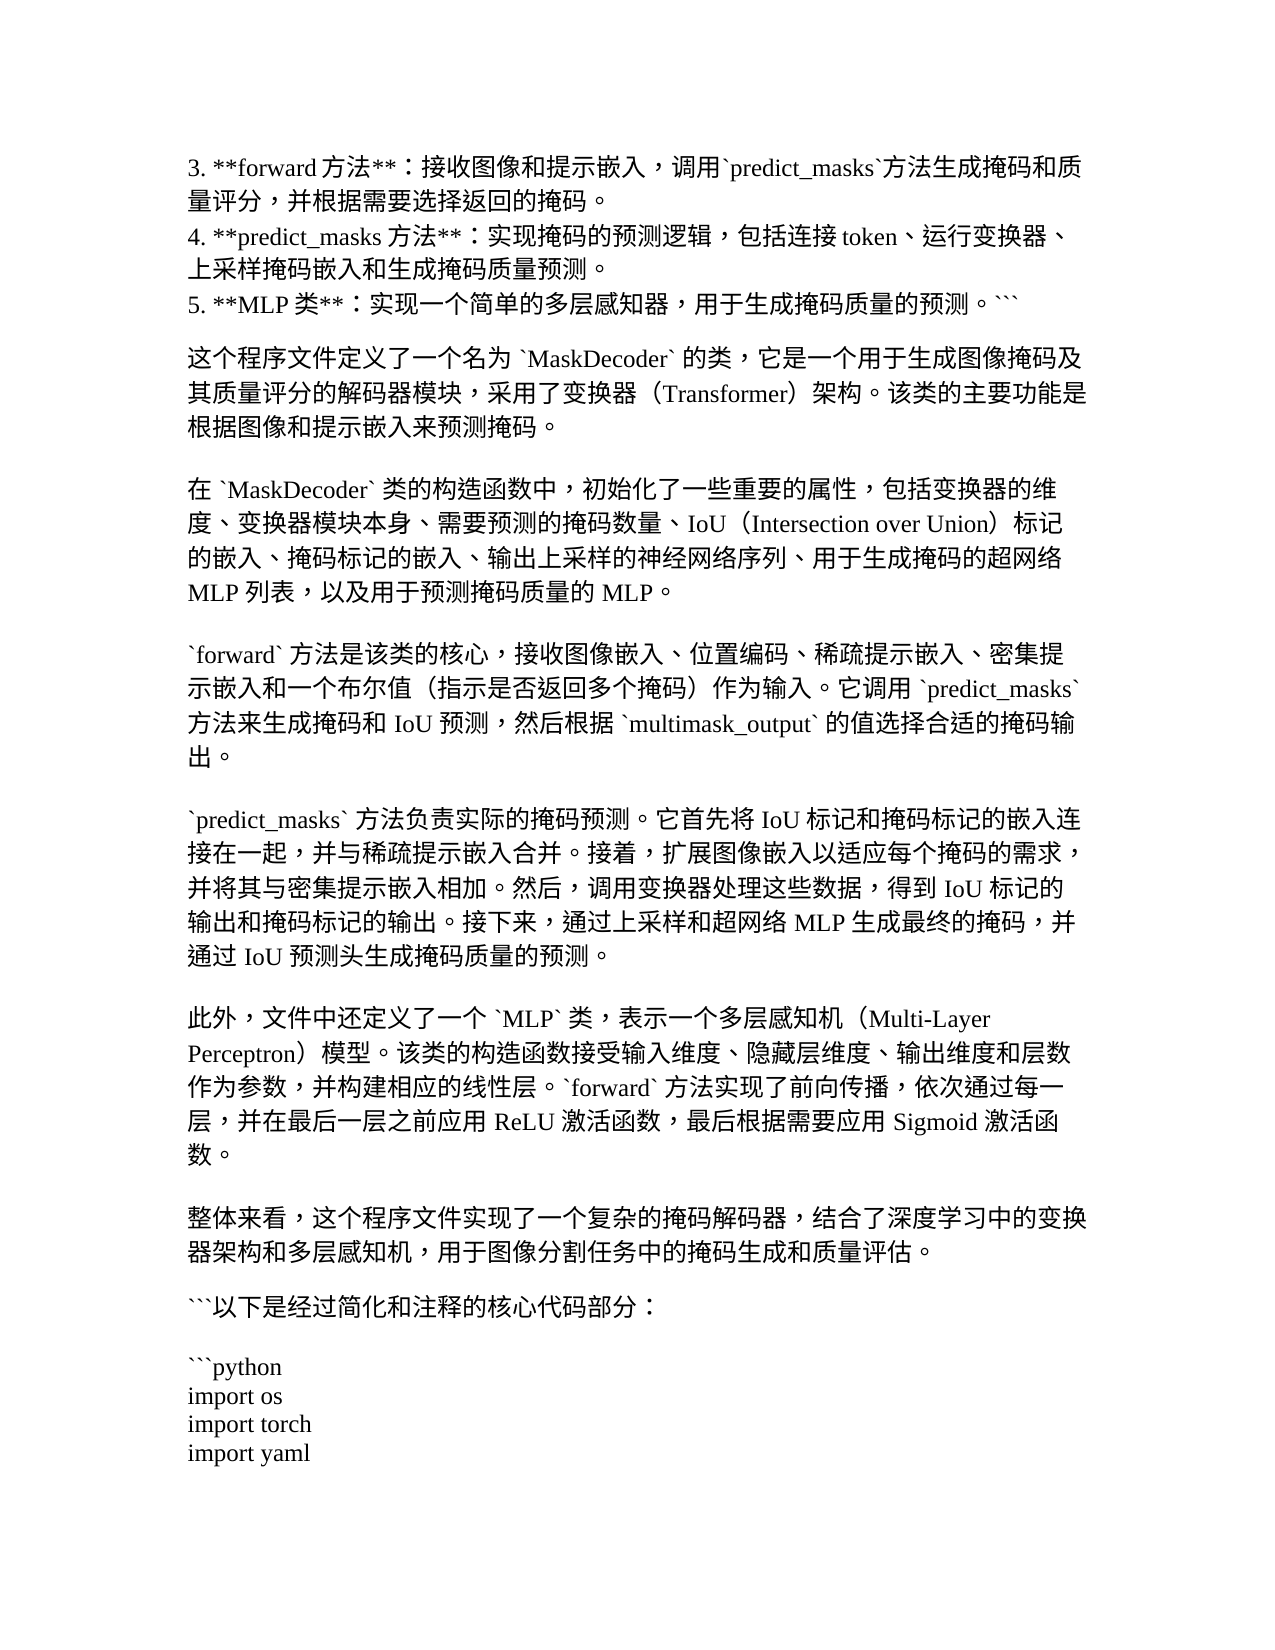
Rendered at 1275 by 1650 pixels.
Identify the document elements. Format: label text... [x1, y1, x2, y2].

text 这个程序文件定义了一个名为 `MaskDecoder` 的类，它是一个用于生成图像掩码及其质量评分的解码器模块，采用了变换器（Transformer）架构。该类的主要功能是根据图像和提示嵌入来预测掩码。 在 `MaskDecoder` 类的构造函数中，初始化了一些重要的属性，包括变换器的维度、变换器模块本身、需要预测的掩码数量、IoU（Intersection over Union）标记的嵌入、掩码标记的嵌入、输出上采样的神经网络序列、用于生成掩码的超网络 MLP 列表，以及用于预测掩码质量的 MLP。 `forward` 方法是该类的核心，接收图像嵌入、位置编码、稀疏提示嵌入、密集提示嵌入和一个布尔值（指示是否返回多个掩码）作为输入。它调用 `predict_masks` 方法来生成掩码和 IoU 预测，然后根据 `multimask_output` 的值选择合适的掩码输出。 `predict_masks` 方法负责实际的掩码预测。它首先将 IoU 标记和掩码标记的嵌入连接在一起，并与稀疏提示嵌入合并。接着，扩展图像嵌入以适应每个掩码的需求，并将其与密集提示嵌入相加。然后，调用变换器处理这些数据，得到 IoU 标记的输出和掩码标记的输出。接下来，通过上采样和超网络 MLP 生成最终的掩码，并通过 IoU 预测头生成掩码质量的预测。 此外，文件中还定义了一个 `MLP` 类，表示一个多层感知机（Multi-Layer Perceptron）模型。该类的构造函数接受输入维度、隐藏层维度、输出维度和层数作为参数，并构建相应的线性层。`forward` 方法实现了前向传播，依次通过每一层，并在最后一层之前应用 ReLU 激活函数，最后根据需要应用 Sigmoid 激活函数。 整体来看，这个程序文件实现了一个复杂的掩码解码器，结合了深度学习中的变换器架构和多层感知机，用于图像分割任务中的掩码生成和质量评估。 [187, 341, 1087, 1268]
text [187, 1289, 1087, 1467]
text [187, 150, 1087, 320]
